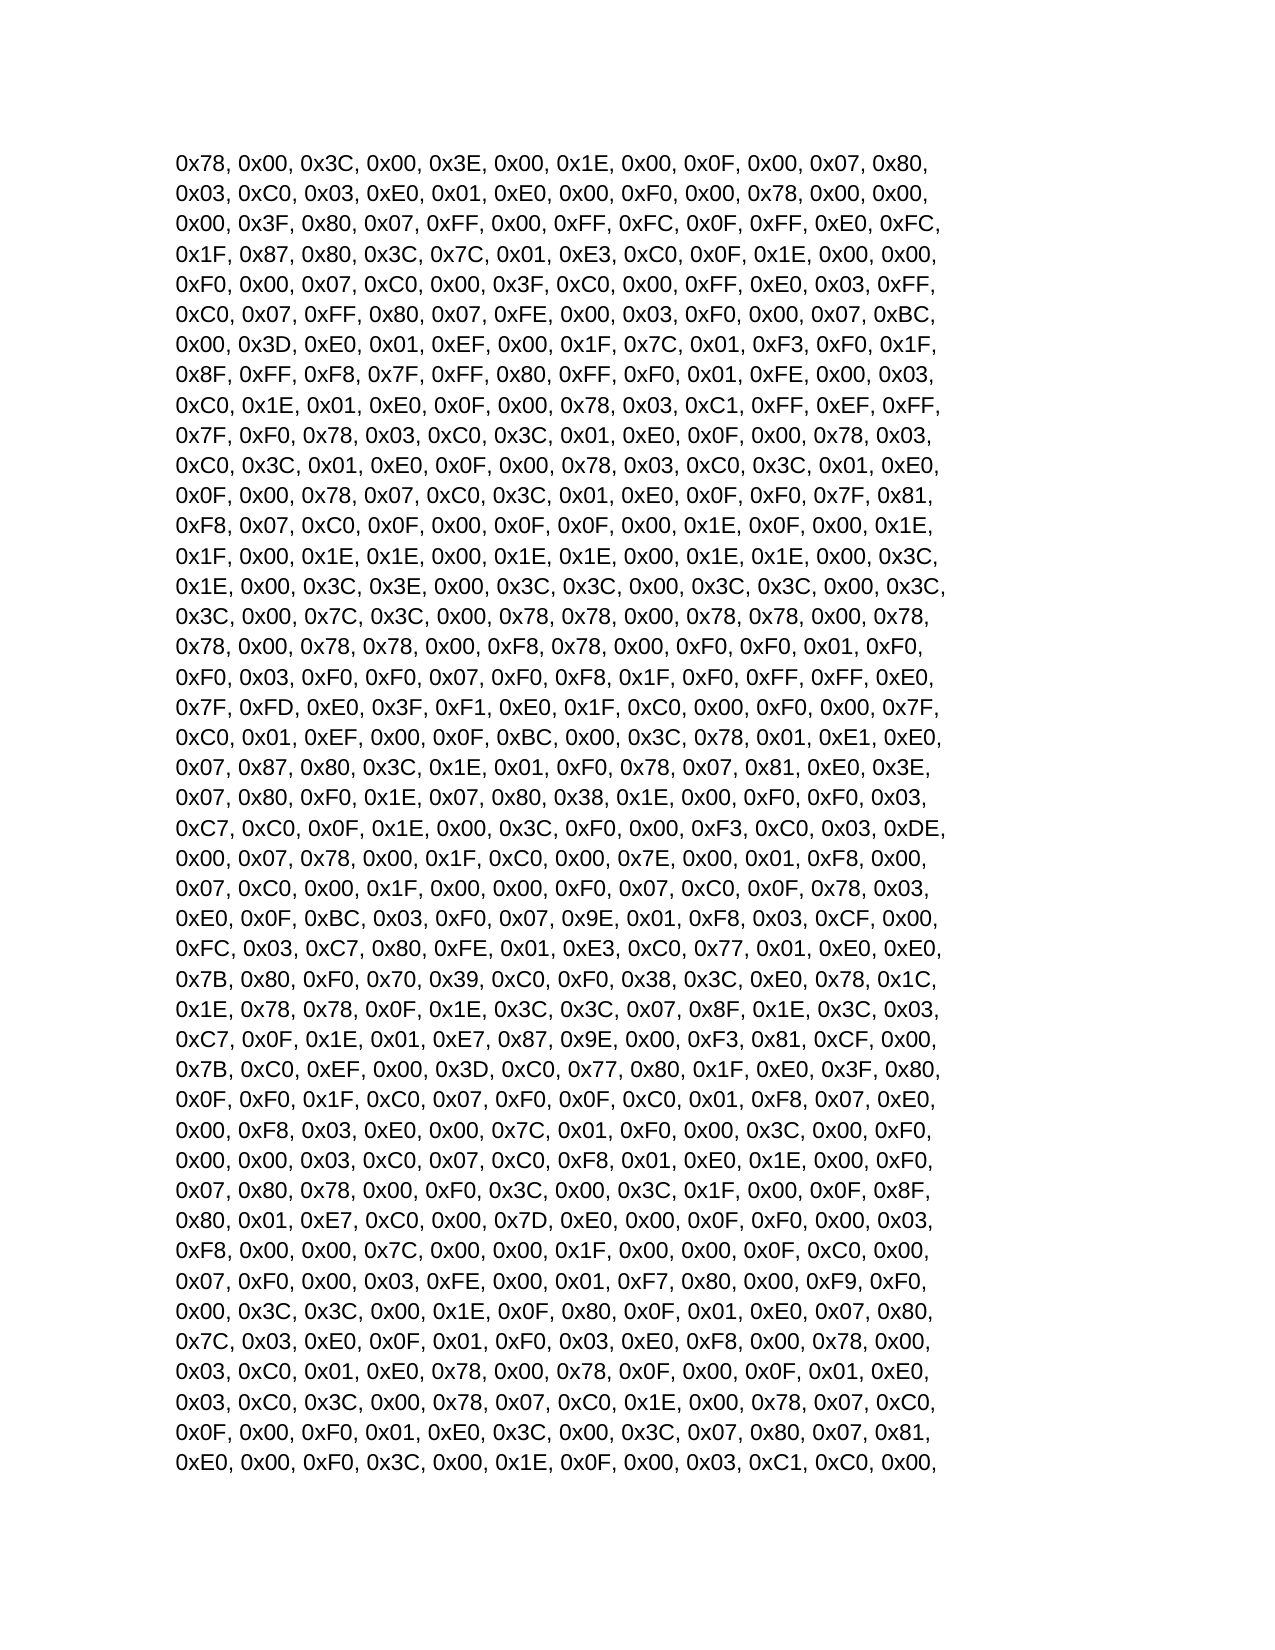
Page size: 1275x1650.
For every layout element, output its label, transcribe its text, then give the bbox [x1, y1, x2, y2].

text 0x07, 0x80, 0xF0, 0x1E, 0x07, 0x80, 0x38, 0x1E, 0x00, 0xF0, 0xF0, 0x03, [150, 784, 1125, 811]
text 0x78, 0x00, 0x3C, 0x00, 0x3E, 0x00, 0x1E, 0x00, 0x0F, 0x00, 0x07, 0x80, [150, 150, 1125, 176]
text 0x03, 0xC0, 0x03, 0xE0, 0x01, 0xE0, 0x00, 0xF0, 0x00, 0x78, 0x00, 0x00, [150, 180, 1125, 207]
text 0x0F, 0x00, 0xF0, 0x01, 0xE0, 0x3C, 0x00, 0x3C, 0x07, 0x80, 0x07, 0x81, [150, 1419, 1125, 1445]
text 0xF0, 0x00, 0x07, 0xC0, 0x00, 0x3F, 0xC0, 0x00, 0xFF, 0xE0, 0x03, 0xFF, [150, 271, 1125, 297]
text 0xC0, 0x1E, 0x01, 0xE0, 0x0F, 0x00, 0x78, 0x03, 0xC1, 0xFF, 0xEF, 0xFF, [150, 392, 1125, 418]
text 0xFC, 0x03, 0xC7, 0x80, 0xFE, 0x01, 0xE3, 0xC0, 0x77, 0x01, 0xE0, 0xE0, [150, 935, 1125, 962]
text 0xF0, 0x03, 0xF0, 0xF0, 0x07, 0xF0, 0xF8, 0x1F, 0xF0, 0xFF, 0xFF, 0xE0, [150, 663, 1125, 690]
text 0x80, 0x01, 0xE7, 0xC0, 0x00, 0x7D, 0xE0, 0x00, 0x0F, 0xF0, 0x00, 0x03, [150, 1207, 1125, 1234]
text 0x7B, 0x80, 0xF0, 0x70, 0x39, 0xC0, 0xF0, 0x38, 0x3C, 0xE0, 0x78, 0x1C, [150, 966, 1125, 992]
text 0x7C, 0x03, 0xE0, 0x0F, 0x01, 0xF0, 0x03, 0xE0, 0xF8, 0x00, 0x78, 0x00, [150, 1328, 1125, 1354]
text 0x00, 0x00, 0x03, 0xC0, 0x07, 0xC0, 0xF8, 0x01, 0xE0, 0x1E, 0x00, 0xF0, [150, 1147, 1125, 1173]
text 0x0F, 0xF0, 0x1F, 0xC0, 0x07, 0xF0, 0x0F, 0xC0, 0x01, 0xF8, 0x07, 0xE0, [150, 1086, 1125, 1113]
text 0x1F, 0x00, 0x1E, 0x1E, 0x00, 0x1E, 0x1E, 0x00, 0x1E, 0x1E, 0x00, 0x3C, [150, 543, 1125, 569]
text 0x03, 0xC0, 0x01, 0xE0, 0x78, 0x00, 0x78, 0x0F, 0x00, 0x0F, 0x01, 0xE0, [150, 1358, 1125, 1385]
text 0x1E, 0x00, 0x3C, 0x3E, 0x00, 0x3C, 0x3C, 0x00, 0x3C, 0x3C, 0x00, 0x3C, [150, 573, 1125, 599]
text 0x7F, 0xF0, 0x78, 0x03, 0xC0, 0x3C, 0x01, 0xE0, 0x0F, 0x00, 0x78, 0x03, [150, 422, 1125, 448]
text 0x07, 0xC0, 0x00, 0x1F, 0x00, 0x00, 0xF0, 0x07, 0xC0, 0x0F, 0x78, 0x03, [150, 875, 1125, 901]
text 0xC7, 0x0F, 0x1E, 0x01, 0xE7, 0x87, 0x9E, 0x00, 0xF3, 0x81, 0xCF, 0x00, [150, 1026, 1125, 1052]
text 0xC0, 0x07, 0xFF, 0x80, 0x07, 0xFE, 0x00, 0x03, 0xF0, 0x00, 0x07, 0xBC, [150, 301, 1125, 327]
text 0x00, 0x3D, 0xE0, 0x01, 0xEF, 0x00, 0x1F, 0x7C, 0x01, 0xF3, 0xF0, 0x1F, [150, 331, 1125, 358]
text 0xF8, 0x07, 0xC0, 0x0F, 0x00, 0x0F, 0x0F, 0x00, 0x1E, 0x0F, 0x00, 0x1E, [150, 512, 1125, 539]
text 0x0F, 0x00, 0x78, 0x07, 0xC0, 0x3C, 0x01, 0xE0, 0x0F, 0xF0, 0x7F, 0x81, [150, 482, 1125, 509]
text 0x7B, 0xC0, 0xEF, 0x00, 0x3D, 0xC0, 0x77, 0x80, 0x1F, 0xE0, 0x3F, 0x80, [150, 1056, 1125, 1083]
text 0x07, 0x87, 0x80, 0x3C, 0x1E, 0x01, 0xF0, 0x78, 0x07, 0x81, 0xE0, 0x3E, [150, 754, 1125, 781]
text 0x03, 0xC0, 0x3C, 0x00, 0x78, 0x07, 0xC0, 0x1E, 0x00, 0x78, 0x07, 0xC0, [150, 1388, 1125, 1415]
text 0x3C, 0x00, 0x7C, 0x3C, 0x00, 0x78, 0x78, 0x00, 0x78, 0x78, 0x00, 0x78, [150, 603, 1125, 629]
text 0xC7, 0xC0, 0x0F, 0x1E, 0x00, 0x3C, 0xF0, 0x00, 0xF3, 0xC0, 0x03, 0xDE, [150, 814, 1125, 841]
text 0x7F, 0xFD, 0xE0, 0x3F, 0xF1, 0xE0, 0x1F, 0xC0, 0x00, 0xF0, 0x00, 0x7F, [150, 694, 1125, 720]
text 0x07, 0x80, 0x78, 0x00, 0xF0, 0x3C, 0x00, 0x3C, 0x1F, 0x00, 0x0F, 0x8F, [150, 1177, 1125, 1203]
text 0xF8, 0x00, 0x00, 0x7C, 0x00, 0x00, 0x1F, 0x00, 0x00, 0x0F, 0xC0, 0x00, [150, 1237, 1125, 1264]
text 0x00, 0xF8, 0x03, 0xE0, 0x00, 0x7C, 0x01, 0xF0, 0x00, 0x3C, 0x00, 0xF0, [150, 1117, 1125, 1143]
text 0x00, 0x3F, 0x80, 0x07, 0xFF, 0x00, 0xFF, 0xFC, 0x0F, 0xFF, 0xE0, 0xFC, [150, 210, 1125, 237]
text 0xE0, 0x00, 0xF0, 0x3C, 0x00, 0x1E, 0x0F, 0x00, 0x03, 0xC1, 0xC0, 0x00, [150, 1449, 1125, 1475]
text 0x78, 0x00, 0x78, 0x78, 0x00, 0xF8, 0x78, 0x00, 0xF0, 0xF0, 0x01, 0xF0, [150, 633, 1125, 660]
text 0x00, 0x07, 0x78, 0x00, 0x1F, 0xC0, 0x00, 0x7E, 0x00, 0x01, 0xF8, 0x00, [150, 845, 1125, 871]
text 0xC0, 0x01, 0xEF, 0x00, 0x0F, 0xBC, 0x00, 0x3C, 0x78, 0x01, 0xE1, 0xE0, [150, 724, 1125, 750]
text 0x1F, 0x87, 0x80, 0x3C, 0x7C, 0x01, 0xE3, 0xC0, 0x0F, 0x1E, 0x00, 0x00, [150, 241, 1125, 267]
text 0x00, 0x3C, 0x3C, 0x00, 0x1E, 0x0F, 0x80, 0x0F, 0x01, 0xE0, 0x07, 0x80, [150, 1298, 1125, 1324]
text 0x1E, 0x78, 0x78, 0x0F, 0x1E, 0x3C, 0x3C, 0x07, 0x8F, 0x1E, 0x3C, 0x03, [150, 996, 1125, 1022]
text 0xE0, 0x0F, 0xBC, 0x03, 0xF0, 0x07, 0x9E, 0x01, 0xF8, 0x03, 0xCF, 0x00, [150, 905, 1125, 932]
text 0x07, 0xF0, 0x00, 0x03, 0xFE, 0x00, 0x01, 0xF7, 0x80, 0x00, 0xF9, 0xF0, [150, 1268, 1125, 1294]
text 0xC0, 0x3C, 0x01, 0xE0, 0x0F, 0x00, 0x78, 0x03, 0xC0, 0x3C, 0x01, 0xE0, [150, 452, 1125, 478]
text 0x8F, 0xFF, 0xF8, 0x7F, 0xFF, 0x80, 0xFF, 0xF0, 0x01, 0xFE, 0x00, 0x03, [150, 361, 1125, 388]
